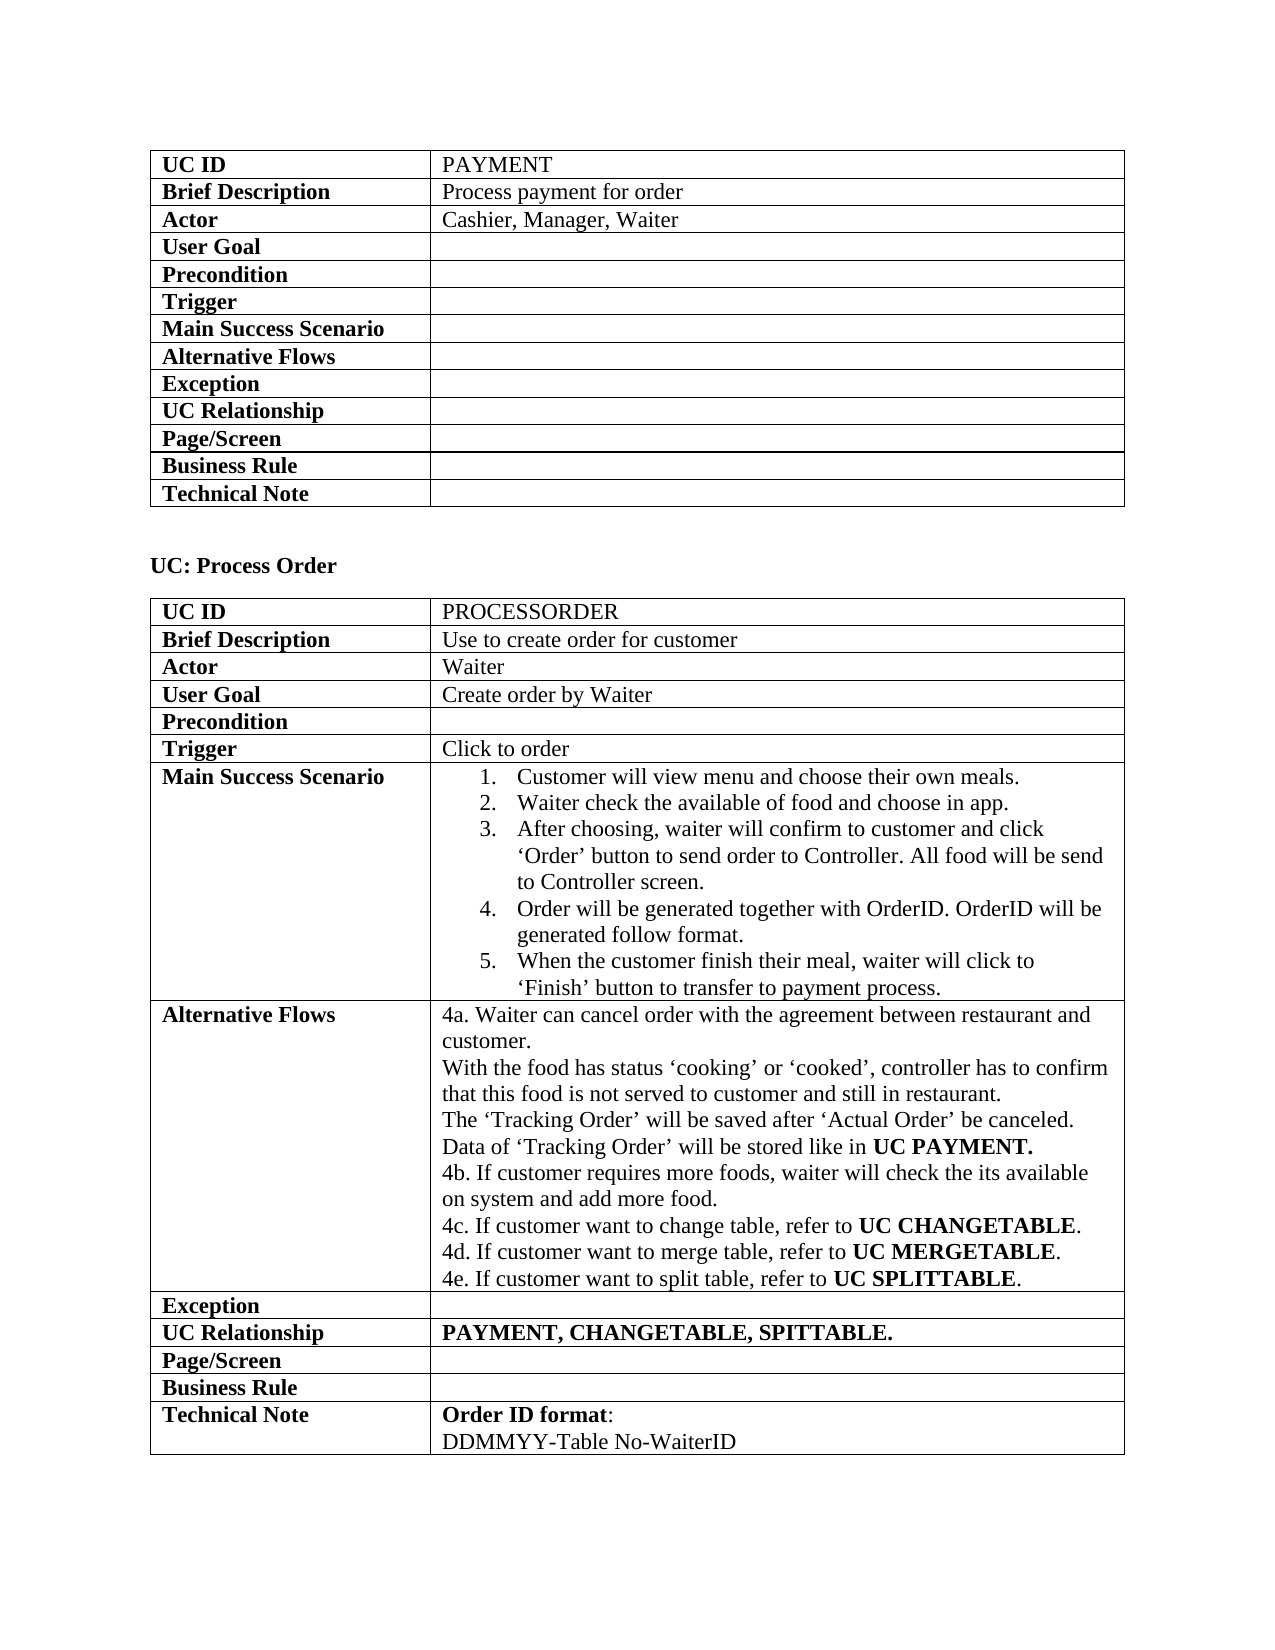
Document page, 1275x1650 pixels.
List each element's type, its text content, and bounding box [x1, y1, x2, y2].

table_cell [431, 315, 1124, 342]
table_cell [431, 708, 1124, 734]
table_cell Actor [151, 206, 430, 232]
table_cell Actor [151, 653, 430, 679]
table_cell UC Relationship [151, 1319, 430, 1346]
table_cell Page/Screen [151, 1347, 430, 1373]
table_cell [431, 288, 1124, 314]
table_cell User Goal [151, 681, 430, 707]
table_cell Exception [151, 1292, 430, 1318]
table_cell [431, 343, 1124, 369]
table_cell Order ID format: DDMMYY-Table No-WaiterID [431, 1402, 1124, 1454]
table_cell Business Rule [151, 1374, 430, 1401]
table_header PAYMENT [431, 151, 1124, 177]
table_cell [431, 1292, 1124, 1318]
table_cell Create order by Waiter [431, 681, 1124, 707]
table_cell UC Relationship [151, 398, 430, 424]
table_header PROCESSORDER [431, 599, 1124, 625]
table_cell Precondition [151, 708, 430, 734]
table_cell Trigger [151, 288, 430, 314]
table_cell User Goal [151, 233, 430, 259]
table_cell [431, 398, 1124, 424]
table_cell Brief Description [151, 179, 430, 205]
table_cell Waiter [431, 653, 1124, 679]
table_cell Click to order [431, 735, 1124, 762]
table_cell Business Rule [151, 453, 430, 479]
table_cell 4a. Waiter can cancel order with the agreement between restaurant and customer. With the food has status ‘cooking’ or ‘cooked’, controller has to confirm that this food is not served to customer and still in restaurant. The ‘Tracking Order’ will be saved after ‘Actual Order’ be canceled. Data of ‘Tracking Order’ will be stored like in UC PAYMENT. 4b. If customer requires more foods, waiter will check the its available on system and add more food. 4c. If customer want to change table, refer to UC CHANGETABLE. 4d. If customer want to merge table, refer to UC MERGETABLE. 4e. If customer want to split table, refer to UC SPLITTABLE. [431, 1001, 1124, 1291]
table_cell Brief Description [151, 626, 430, 652]
table_header UC ID [151, 151, 430, 177]
table_cell Technical Note [151, 1402, 430, 1454]
table_cell [431, 1347, 1124, 1373]
table_cell Exception [151, 370, 430, 397]
table_cell Precondition [151, 261, 430, 287]
table_cell [431, 453, 1124, 479]
table_cell Alternative Flows [151, 1001, 430, 1291]
table_cell [431, 1374, 1124, 1401]
table_cell [431, 233, 1124, 259]
table_cell Main Success Scenario [151, 315, 430, 342]
table_cell Process payment for order [431, 179, 1124, 205]
table_cell [431, 370, 1124, 397]
table_cell [431, 425, 1124, 451]
table_cell Technical Note [151, 480, 430, 506]
table_cell Page/Screen [151, 425, 430, 451]
table_header UC ID [151, 599, 430, 625]
table_cell Main Success Scenario [151, 763, 430, 1000]
table_cell Alternative Flows [151, 343, 430, 369]
table_cell [431, 261, 1124, 287]
text UC: Process Order [150, 552, 1125, 579]
table_cell Cashier, Manager, Waiter [431, 206, 1124, 232]
table_cell Trigger [151, 735, 430, 762]
table_cell Use to create order for customer [431, 626, 1124, 652]
table_cell [431, 480, 1124, 506]
table_cell Customer will view menu and choose their own meals. Waiter check the available of food and choose in app. After choosing, waiter will confirm to customer and click ‘Order’ button to send order to Controller. All food will be send to Controller screen. Order will be generated together with OrderID. OrderID will be generated follow format. When the customer finish their meal, waiter will click to ‘Finish’ button to transfer to payment process. [431, 763, 1124, 1000]
table_cell PAYMENT, CHANGETABLE, SPITTABLE. [431, 1319, 1124, 1346]
